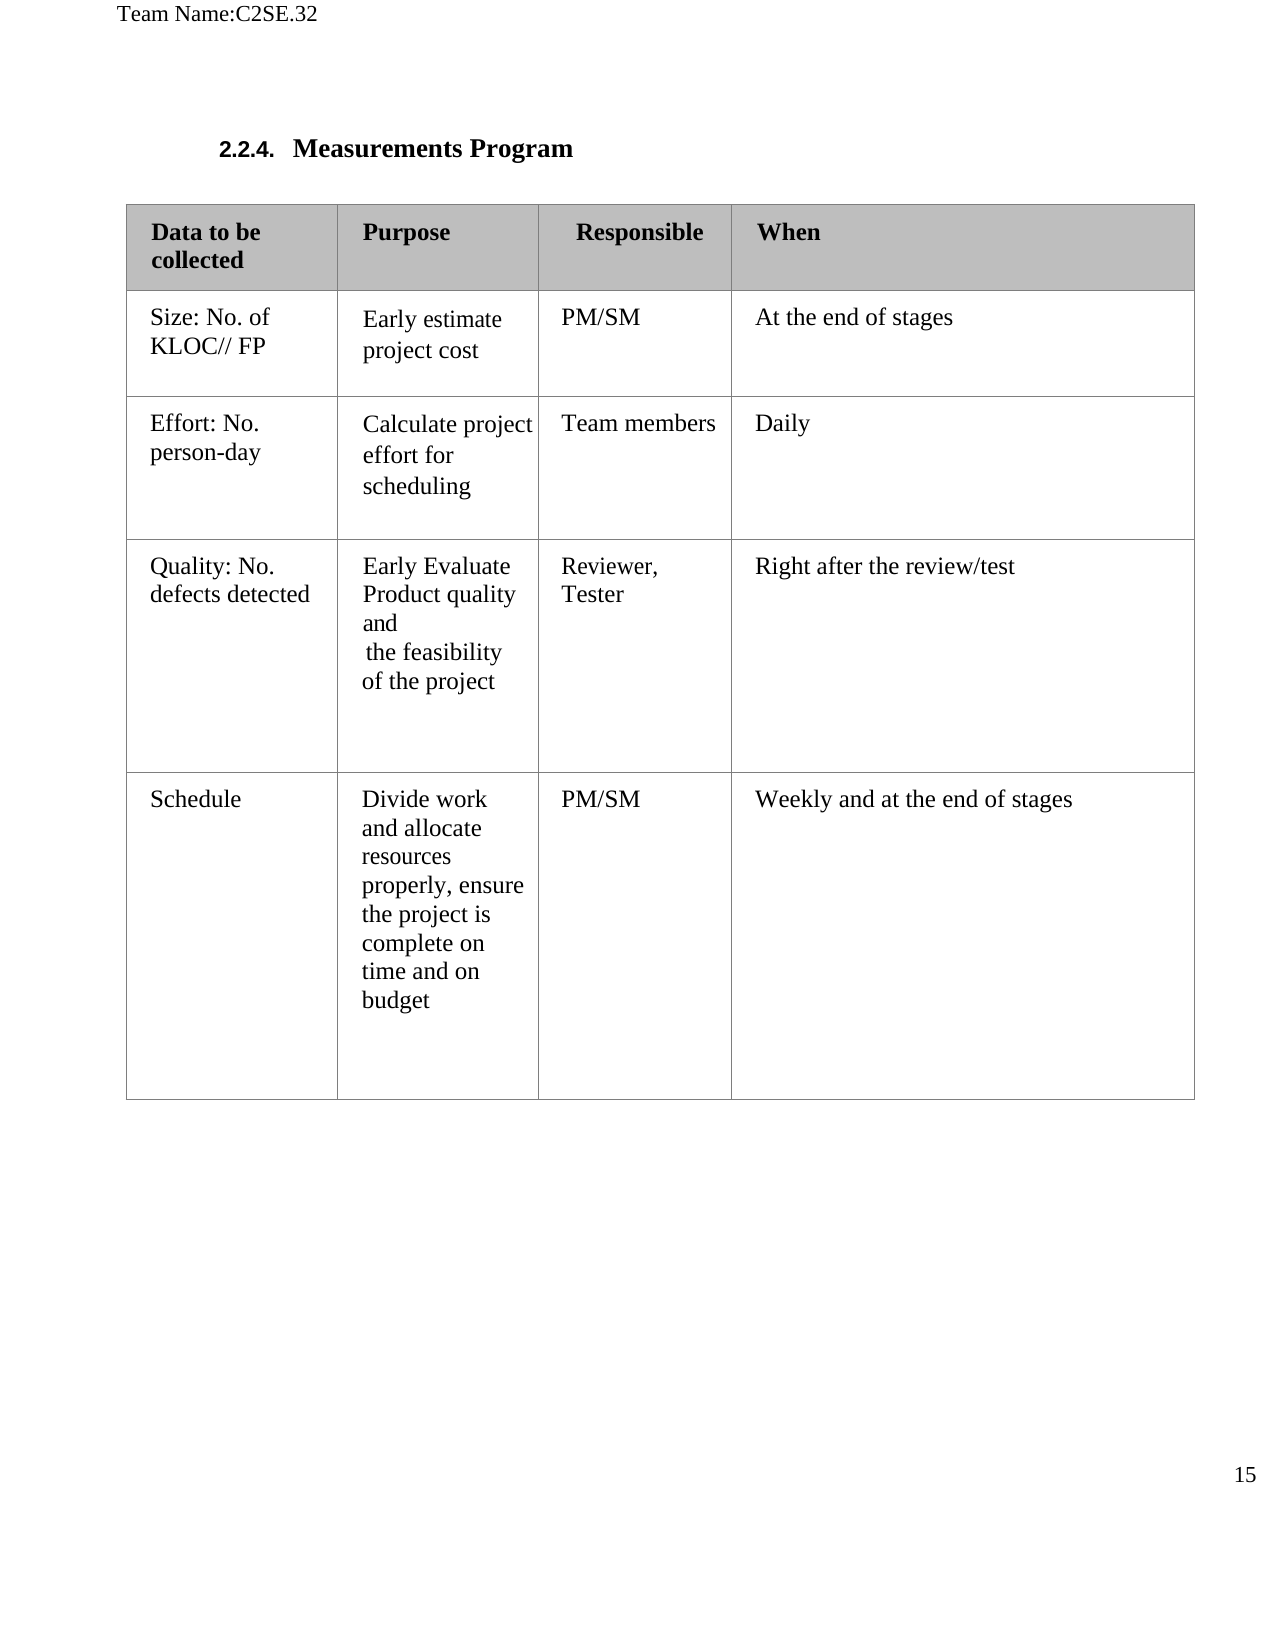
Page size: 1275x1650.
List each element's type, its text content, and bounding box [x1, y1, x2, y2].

table_cell PM/SM [539, 291, 731, 396]
table_cell Calculate project effort for scheduling [338, 397, 538, 539]
list Measurements Program [219, 132, 1256, 163]
table_cell Daily [732, 397, 1194, 539]
table_cell Effort: No. person-day [127, 397, 337, 539]
table_header Responsible [539, 205, 731, 290]
table_cell Reviewer, Tester [539, 540, 731, 772]
table_cell Team members [539, 397, 731, 539]
table_header Purpose [338, 205, 538, 290]
table_cell Quality: No. defects detected [127, 540, 337, 772]
table_cell Size: No. of KLOC// FP [127, 291, 337, 396]
table_cell Divide work and allocate resources properly, ensure the project is complete on time and on budget [338, 773, 538, 1098]
table_cell At the end of stages [732, 291, 1194, 396]
table_cell Schedule [127, 773, 337, 1098]
table_cell Early estimate project cost [338, 291, 538, 396]
table_cell Early Evaluate Product quality and the feasibility of the project [338, 540, 538, 772]
table_cell PM/SM [539, 773, 731, 1098]
table_cell Weekly and at the end of stages [732, 773, 1194, 1098]
table_cell Right after the review/test [732, 540, 1194, 772]
table_header Data to be collected [127, 205, 337, 290]
table_header When [732, 205, 1194, 290]
